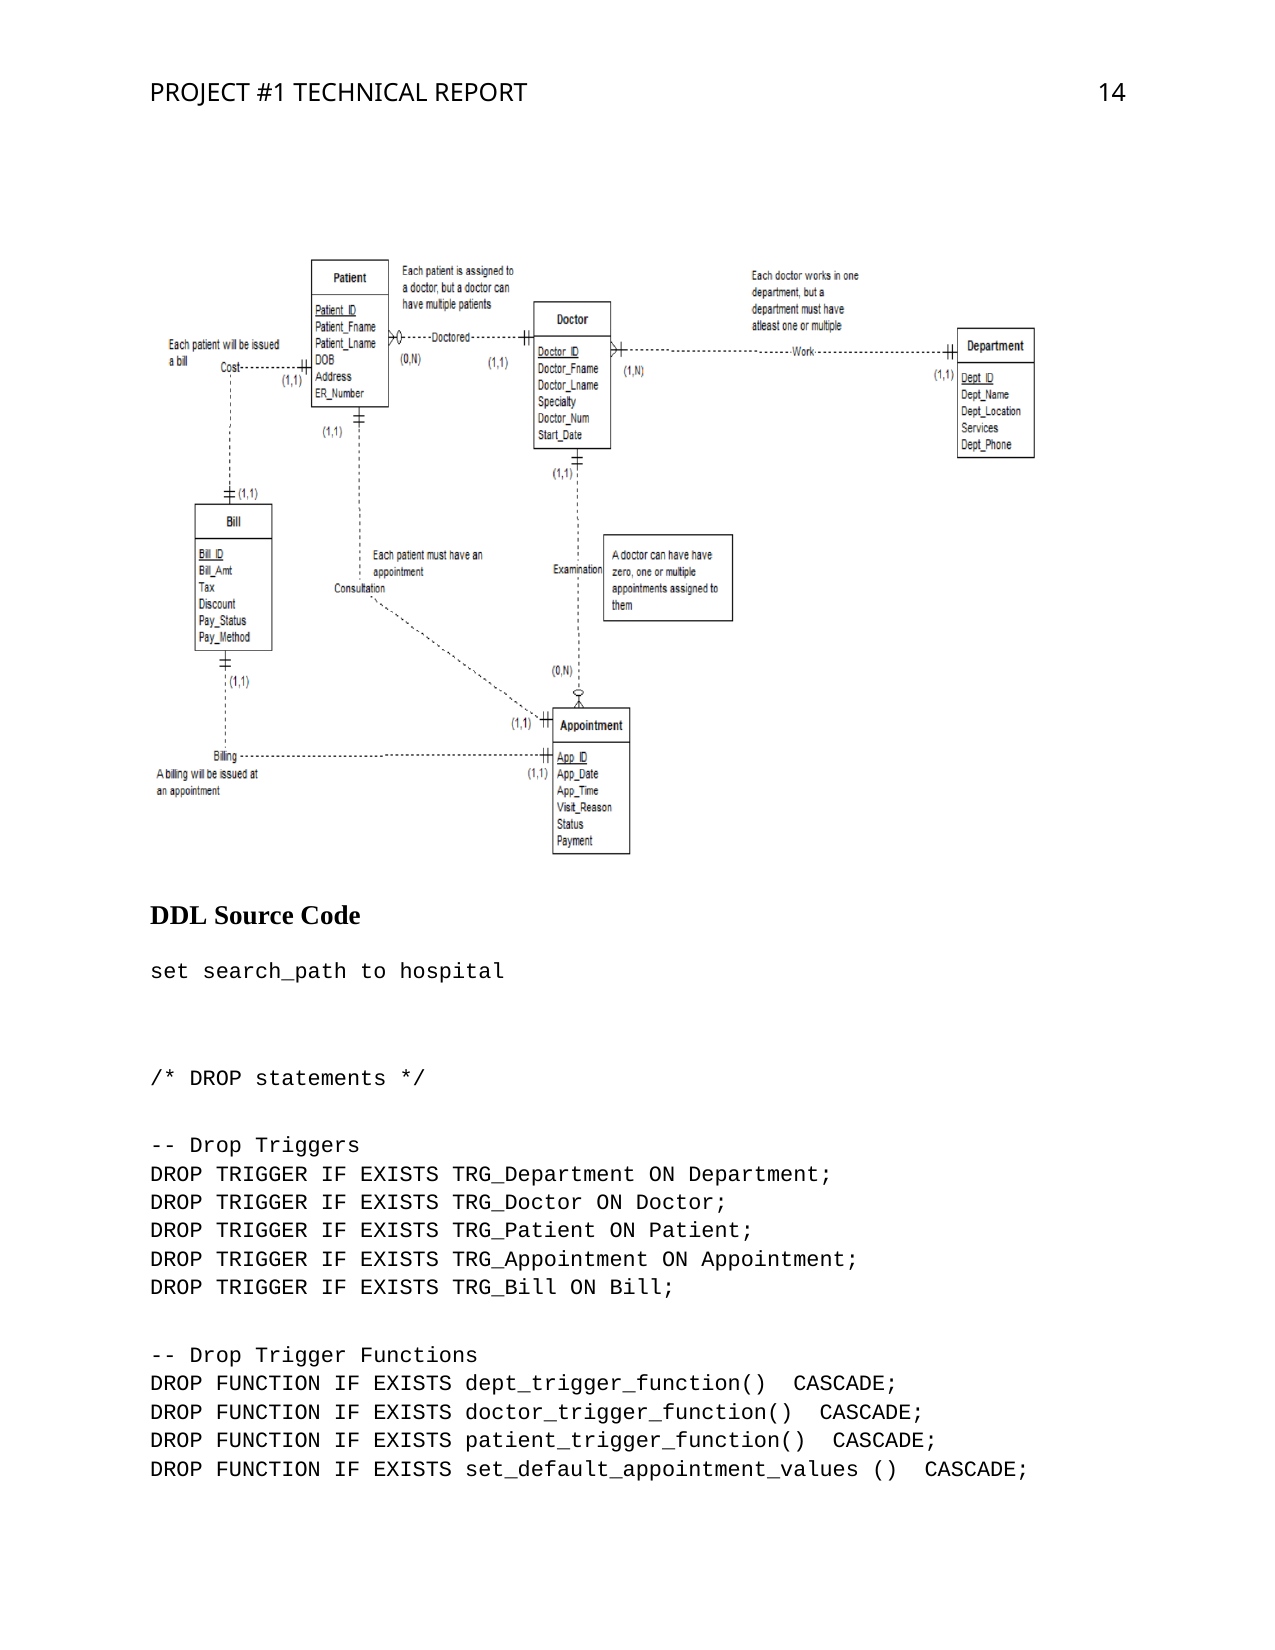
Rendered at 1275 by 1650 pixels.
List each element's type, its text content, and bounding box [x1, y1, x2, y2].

text DROP FUNCTION IF EXISTS set_default_appointment_values () CASCADE; [150, 1458, 1125, 1483]
text DDL Source Code [150, 899, 1125, 930]
text DROP FUNCTION IF EXISTS dept_trigger_function() CASCADE; [150, 1372, 1125, 1397]
text DROP TRIGGER IF EXISTS TRG_Department ON Department; [150, 1163, 1125, 1187]
text /* DROP statements */ [150, 1067, 1125, 1091]
text DROP FUNCTION IF EXISTS doctor_trigger_function() CASCADE; [150, 1401, 1125, 1426]
text DROP TRIGGER IF EXISTS TRG_Patient ON Patient; [150, 1219, 1125, 1244]
text DROP TRIGGER IF EXISTS TRG_Doctor ON Doctor; [150, 1191, 1125, 1216]
text set search_path to hospital [150, 960, 1125, 985]
text DROP FUNCTION IF EXISTS patient_trigger_function() CASCADE; [150, 1429, 1125, 1454]
text DROP TRIGGER IF EXISTS TRG_Bill ON Bill; [150, 1276, 1125, 1301]
text DROP TRIGGER IF EXISTS TRG_Appointment ON Appointment; [150, 1248, 1125, 1273]
picture [150, 216, 1078, 869]
text -- Drop Triggers [150, 1134, 1125, 1159]
text -- Drop Trigger Functions [150, 1344, 1125, 1369]
